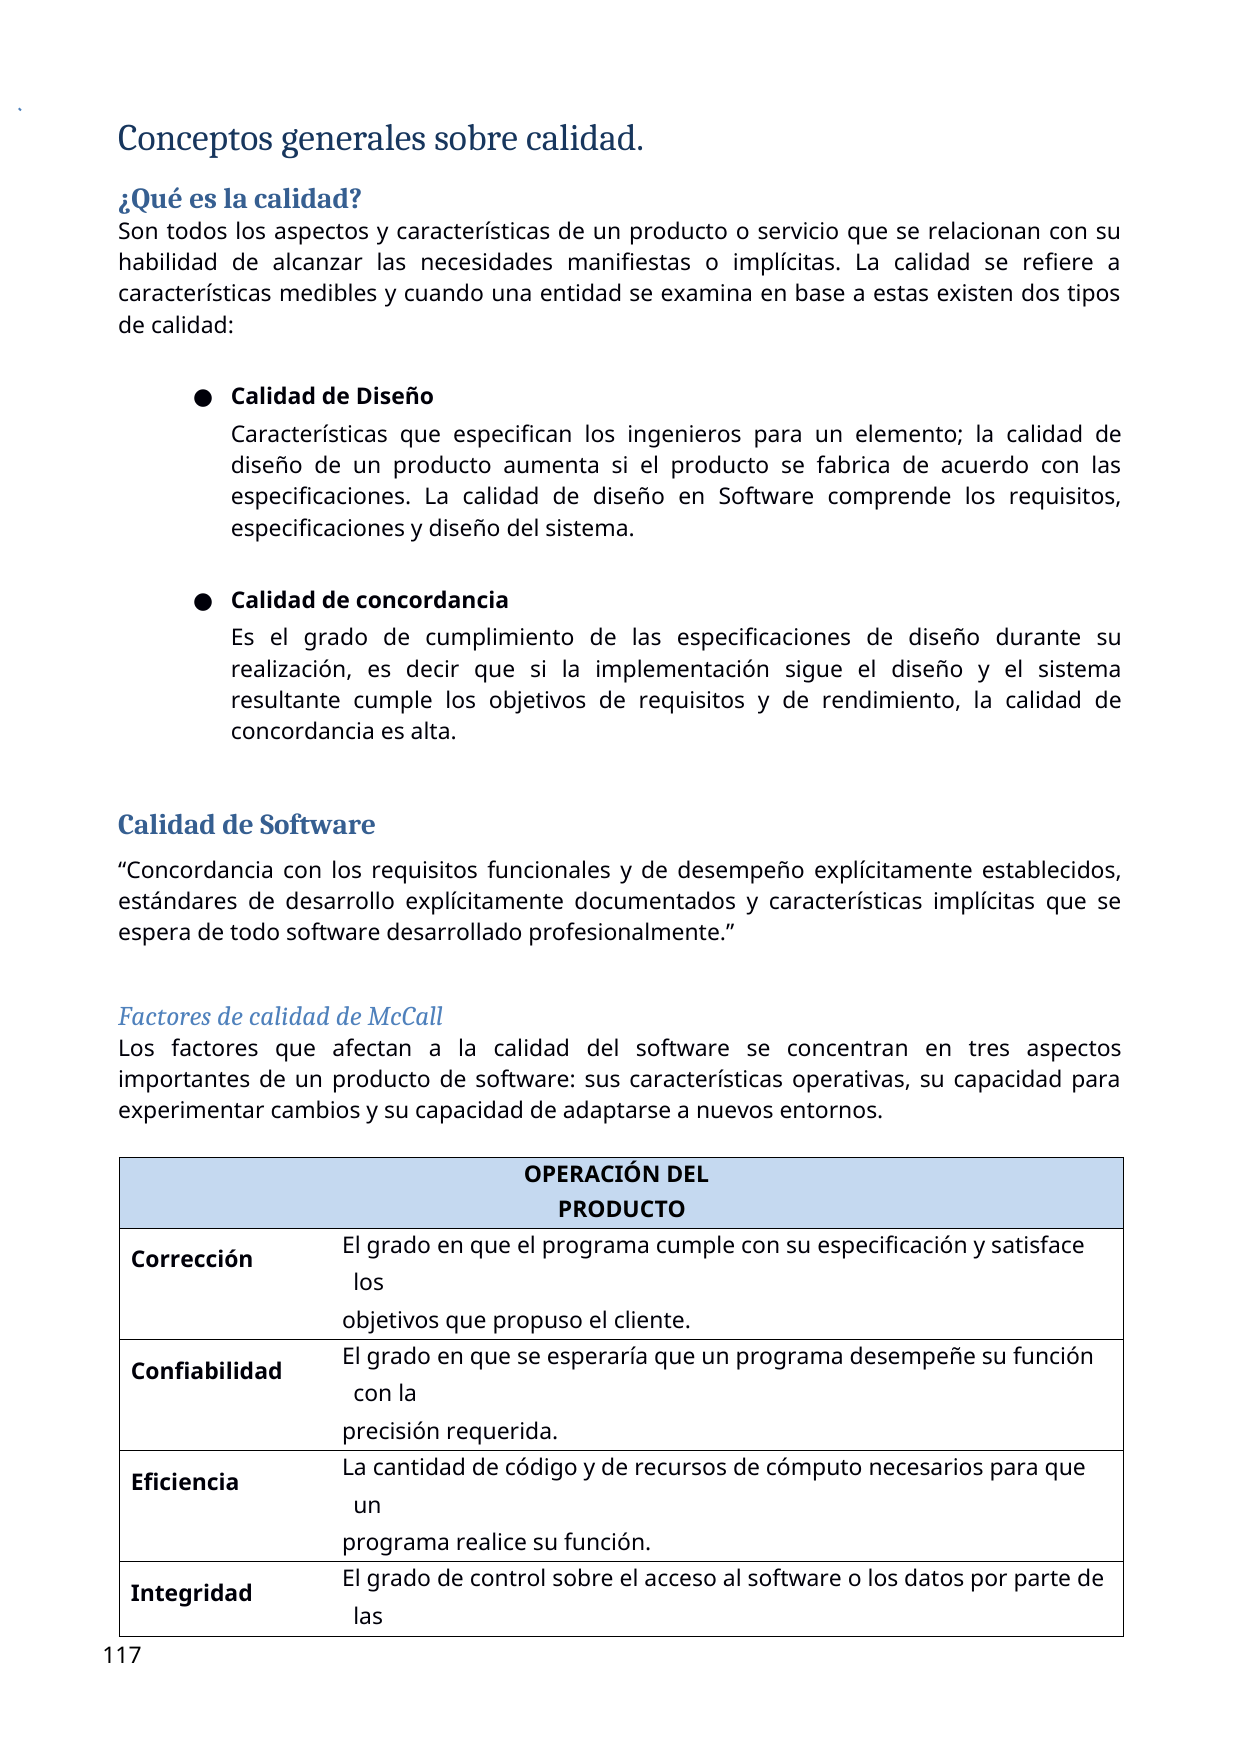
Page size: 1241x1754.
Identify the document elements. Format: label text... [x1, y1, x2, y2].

text Características que especifican los ingenieros para un elemento; la calidad de diseño de un producto aumenta si el producto se fabrica de acuerdo con las especificaciones. La calidad de diseño en Software comprende los requisitos, especificaciones y diseño del sistema. [231, 418, 1123, 543]
text “Concordancia con los requisitos funcionales y de desempeño explícitamente establecidos, estándares de desarrollo explícitamente documentados y características implícitas que se espera de todo software desarrollado profesionalmente.” [118, 854, 1123, 947]
subtitle ¿Qué es la calidad? [118, 181, 1182, 215]
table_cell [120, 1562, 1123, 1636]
subtitle Conceptos generales sobre calidad. [118, 116, 1182, 159]
text Los factores que afectan a la calidad del software se concentran en tres aspectos importantes de un producto de software: sus características operativas, su capacidad para experimentar cambios y su capacidad de adaptarse a nuevos entornos. [118, 1032, 1122, 1125]
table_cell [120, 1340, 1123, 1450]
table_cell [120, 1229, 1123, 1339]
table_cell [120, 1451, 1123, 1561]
subtitle Calidad de concordancia [193, 574, 1182, 621]
subtitle Factores de calidad de McCall [118, 1000, 1182, 1032]
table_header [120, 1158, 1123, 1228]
text Son todos los aspectos y características de un producto o servicio que se relacionan con su habilidad de alcanzar las necesidades manifiestas o implícitas. La calidad se refiere a características medibles y cuando una entidad se examina en base a estas existen dos tipos de calidad: [118, 215, 1122, 340]
subtitle Calidad de Software [118, 808, 1182, 842]
subtitle Calidad de Diseño [193, 371, 1182, 418]
text Es el grado de cumplimiento de las especificaciones de diseño durante su realización, es decir que si la implementación sigue el diseño y el sistema resultante cumple los objetivos de requisitos y de rendimiento, la calidad de concordancia es alta. [231, 621, 1123, 746]
